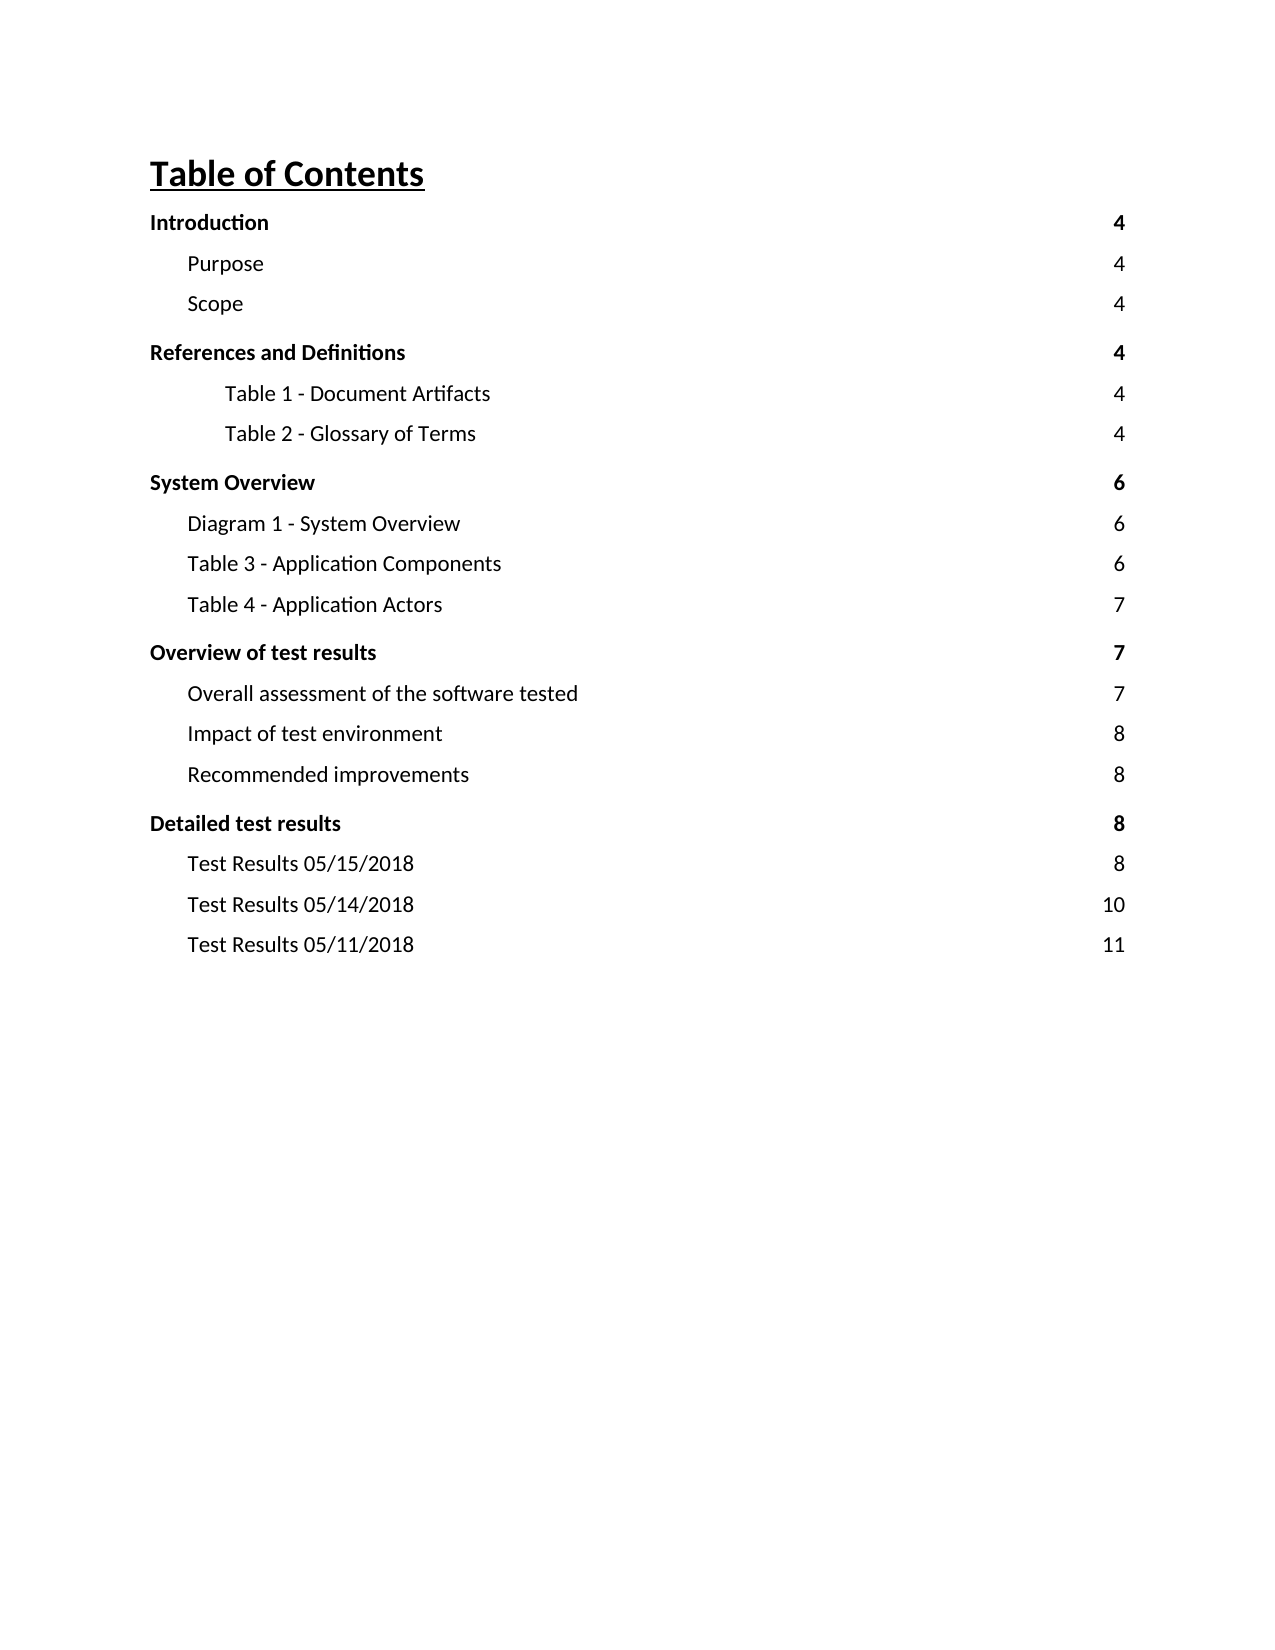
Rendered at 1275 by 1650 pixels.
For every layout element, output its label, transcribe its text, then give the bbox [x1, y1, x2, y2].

text Table of Contents [150, 150, 1125, 196]
